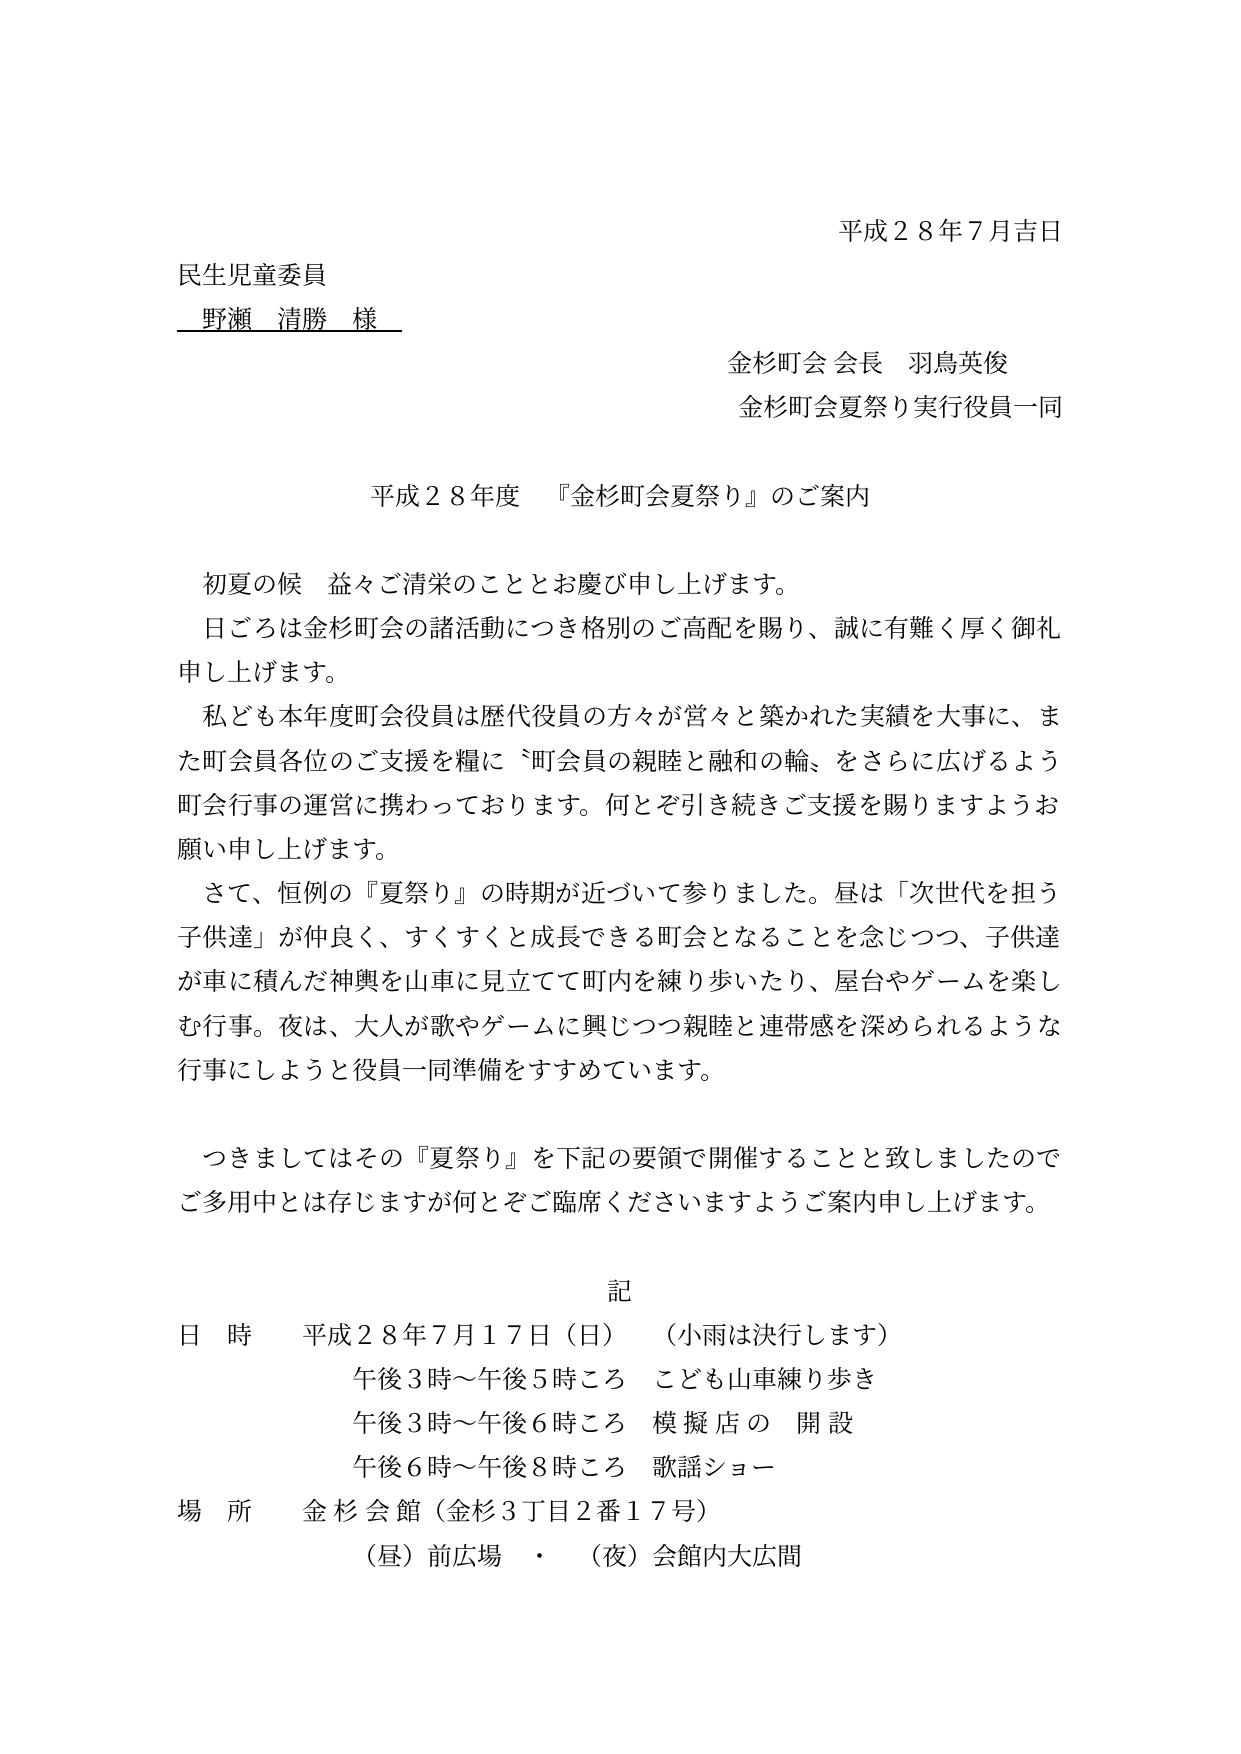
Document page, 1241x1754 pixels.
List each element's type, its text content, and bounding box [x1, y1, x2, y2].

text 平成２８年度 『金杉町会夏祭り』のご案内 [177, 472, 1063, 516]
text 私ども本年度町会役員は歴代役員の方々が営々と築かれた実績を大事に、また町会員各位のご支援を糧に〝町会員の親睦と融和の輪〟をさらに広げるよう町会行事の運営に携わっております。何とぞ引き続きご支援を賜りますようお願い申し上げます。 [177, 693, 1063, 870]
text つきましてはその『夏祭り』を下記の要領で開催することと致しましたのでご多用中とは存じますが何とぞご臨席くださいますようご案内申し上げます。 [177, 1135, 1063, 1223]
text 金杉町会 会長 羽鳥英俊 [177, 340, 1063, 384]
text さて、恒例の『夏祭り』の時期が近づいて参りました。昼は「次世代を担う子供達」が仲良く、すくすくと成長できる町会となることを念じつつ、子供達が車に積んだ神輿を山車に見立てて町内を練り歩いたり、屋台やゲームを楽しむ行事。夜は、大人が歌やゲームに興じつつ親睦と連帯感を深められるような行事にしようと役員一同準備をすすめています。 [177, 870, 1063, 1091]
text 平成２８年７月吉日 [177, 207, 1063, 251]
text 午後３時～午後６時ころ 模 擬 店 の 開 設 [177, 1400, 1063, 1444]
text 日 時 平成２８年７月１７日（日） （小雨は決行します） [177, 1311, 1063, 1356]
text 日ごろは金杉町会の諸活動につき格別のご高配を賜り、誠に有難く厚く御礼申し上げます。 [177, 605, 1063, 693]
text 午後３時～午後５時ころ こども山車練り歩き [177, 1356, 1063, 1400]
text 午後６時～午後８時ころ 歌謡ショー [177, 1444, 1063, 1488]
text （昼）前広場 ・ （夜）会館内大広間 [177, 1532, 1063, 1576]
text 場 所 金 杉 会 館（金杉３丁目２番１７号） [177, 1488, 1063, 1532]
text 初夏の候 益々ご清栄のこととお慶び申し上げます。 [177, 561, 1063, 605]
subtitle 記 [177, 1267, 1063, 1311]
text 金杉町会夏祭り実行役員一同 [177, 384, 1063, 428]
text 野瀬 清勝 様 [177, 296, 1063, 340]
text 民生児童委員 [177, 251, 1063, 296]
